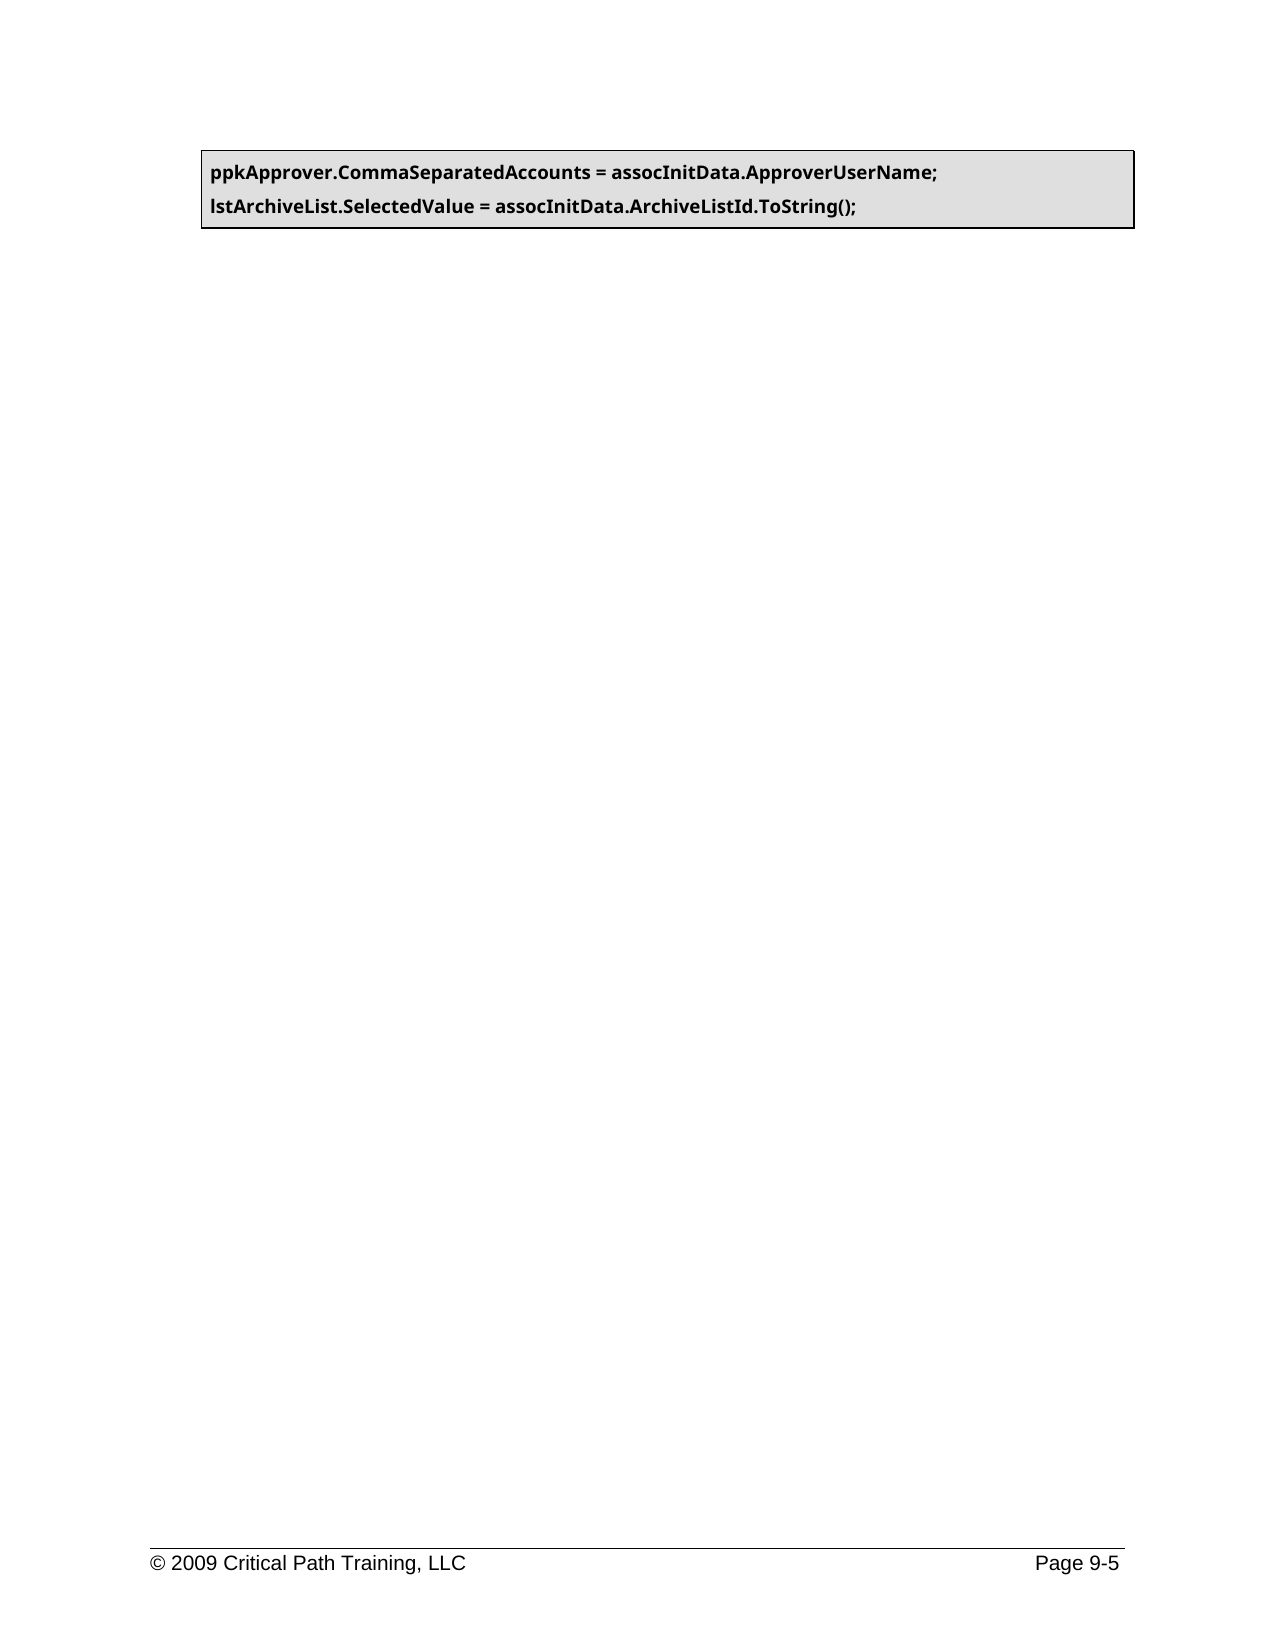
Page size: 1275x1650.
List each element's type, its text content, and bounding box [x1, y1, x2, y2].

text lstArchiveList.SelectedValue = assocInitData.ArchiveListId.ToString(); [202, 184, 1133, 227]
text ppkApprover.CommaSeparatedAccounts = assocInitData.ApproverUserName; [202, 151, 1133, 184]
